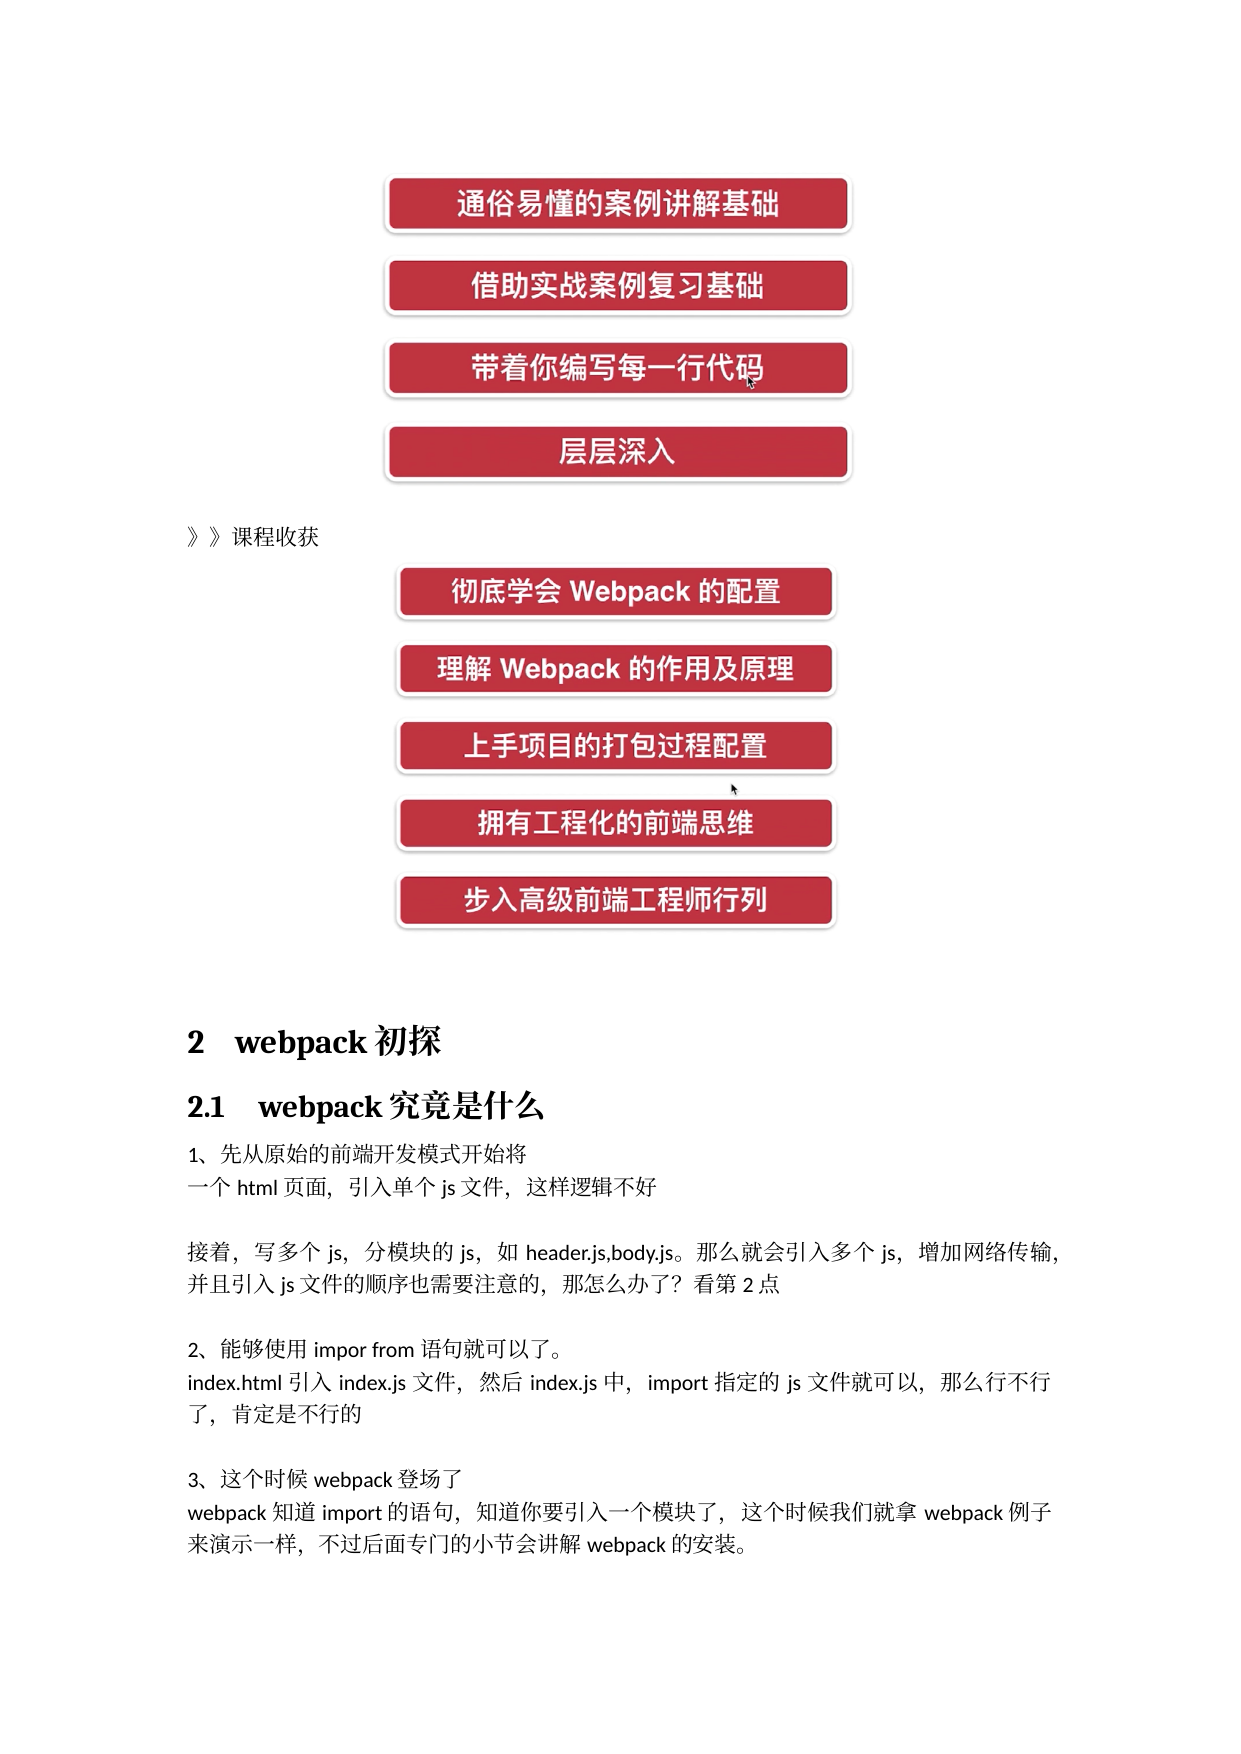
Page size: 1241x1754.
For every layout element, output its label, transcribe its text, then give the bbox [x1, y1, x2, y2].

text 接着，写多个 js，分模块的 js，如 header.js,body.js。那么就会引入多个 js，增加网络传输，并且引入 js 文件的顺序也需要注意的，那怎么办了？看第 2 点 [187, 1234, 1053, 1299]
text index.html 引入 index.js 文件，然后 index.js 中，import 指定的 js 文件就可以，那么行不行了，肯定是不行的 [187, 1364, 1053, 1429]
picture [370, 552, 870, 945]
text 一个 html 页面，引入单个 js 文件，这样逻辑不好 [187, 1169, 1053, 1202]
picture [358, 162, 882, 505]
text webpack 知道 import 的语句，知道你要引入一个模块了，这个时候我们就拿 webpack 例子来演示一样，不过后面专门的小节会讲解 webpack 的安装。 [187, 1494, 1053, 1559]
subtitle webpack 初探 [187, 1007, 1053, 1072]
text 3、这个时候 webpack 登场了 [187, 1462, 1053, 1494]
text 1、先从原始的前端开发模式开始将 [187, 1137, 1053, 1169]
subtitle webpack 究竟是什么 [187, 1072, 1053, 1137]
text 》》课程收获 [187, 519, 1053, 552]
text 2、能够使用 impor from 语句就可以了。 [187, 1332, 1053, 1364]
